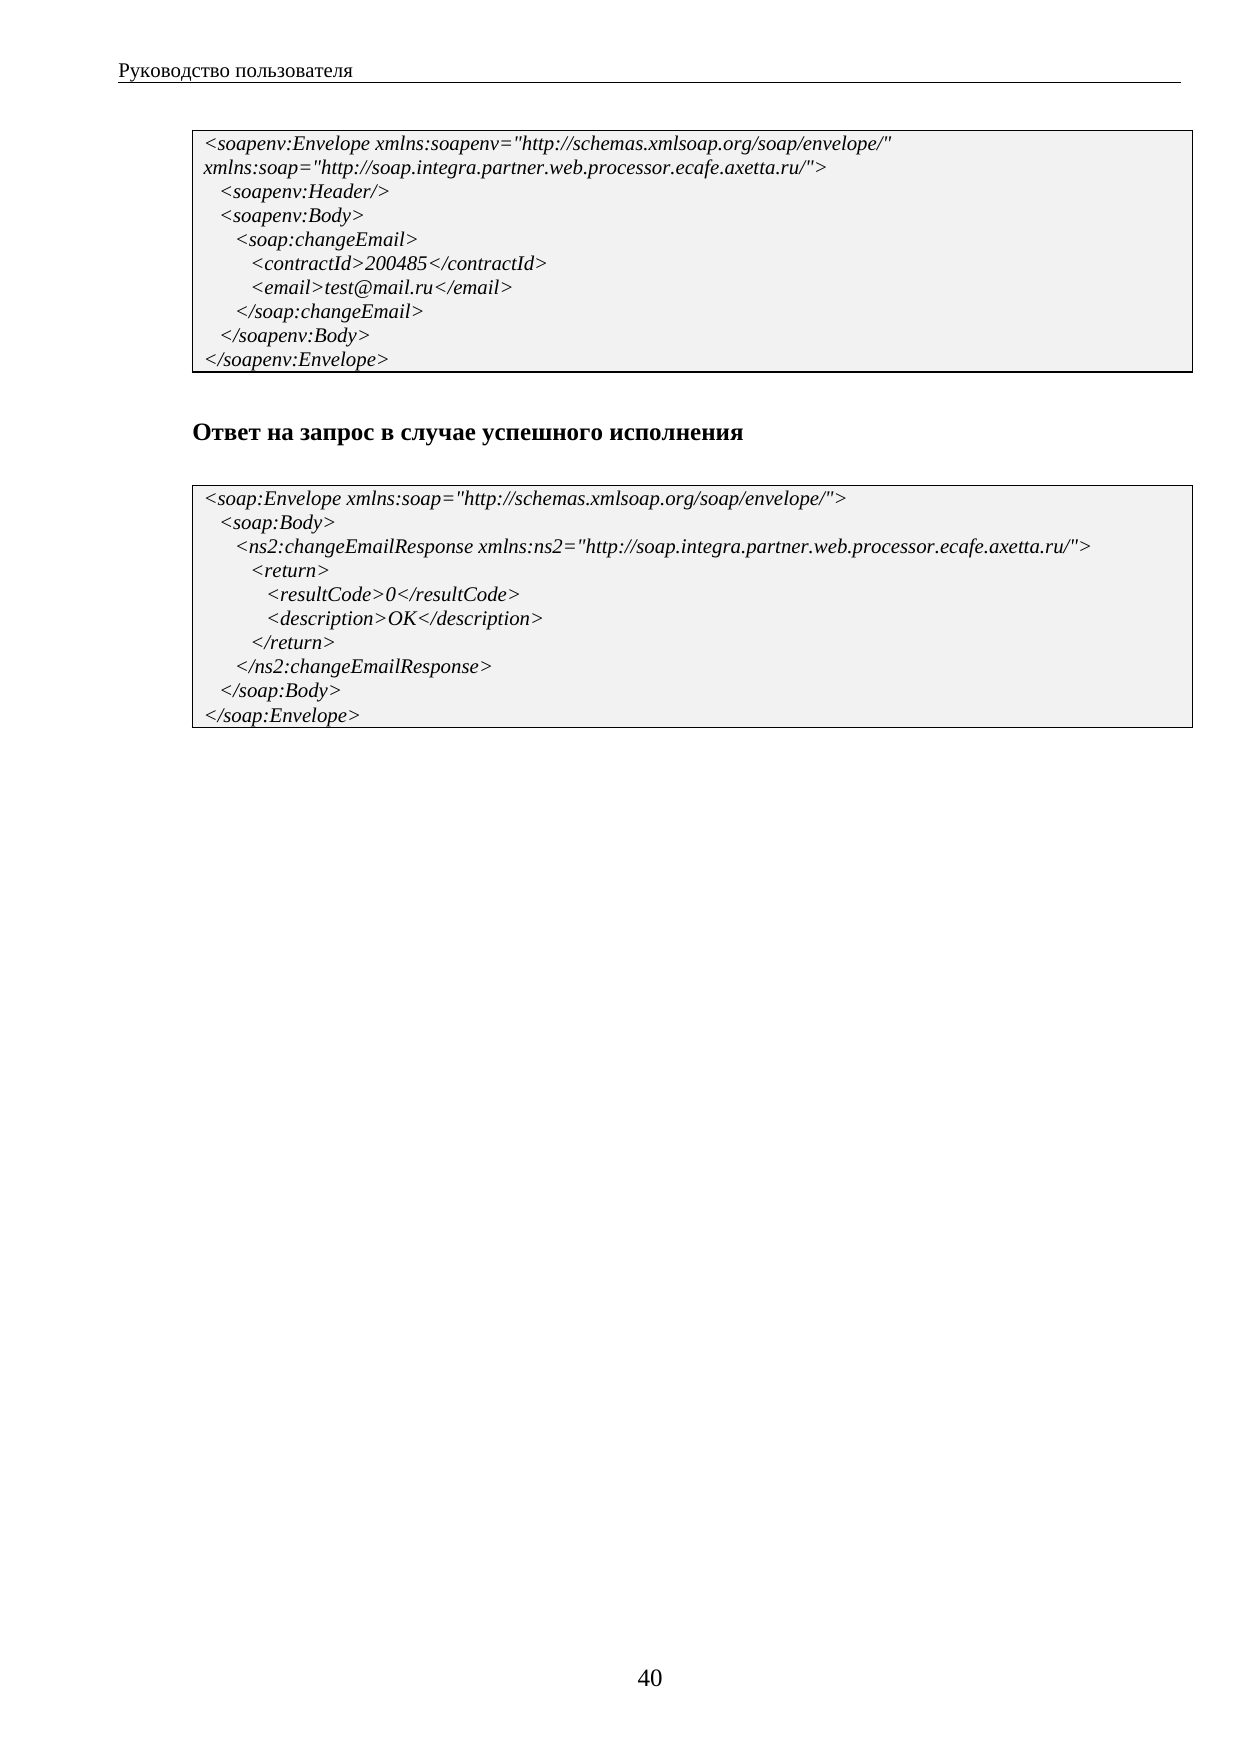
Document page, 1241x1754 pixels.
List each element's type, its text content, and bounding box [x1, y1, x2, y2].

table_header <soapenv:Envelope xmlns:soapenv="http://schemas.xmlsoap.org/soap/envelope/" xmlns:soap="http://soap.integra.partner.web.processor.ecafe.axetta.ru/"> <soapenv:Header/> <soapenv:Body> <soap:changeEmail> <contractId>200485</contractId> <email>test@mail.ru</email> </soap:changeEmail> </soapenv:Body> </soapenv:Envelope> [193, 131, 1192, 371]
table_header <soap:Envelope xmlns:soap="http://schemas.xmlsoap.org/soap/envelope/"> <soap:Body> <ns2:changeEmailResponse xmlns:ns2="http://soap.integra.partner.web.processor.ecafe.axetta.ru/"> <return> <resultCode>0</resultCode> <description>OK</description> </return> </ns2:changeEmailResponse> </soap:Body> </soap:Envelope> [193, 486, 1192, 727]
text Ответ на запрос в случае успешного исполнения [118, 410, 1181, 447]
